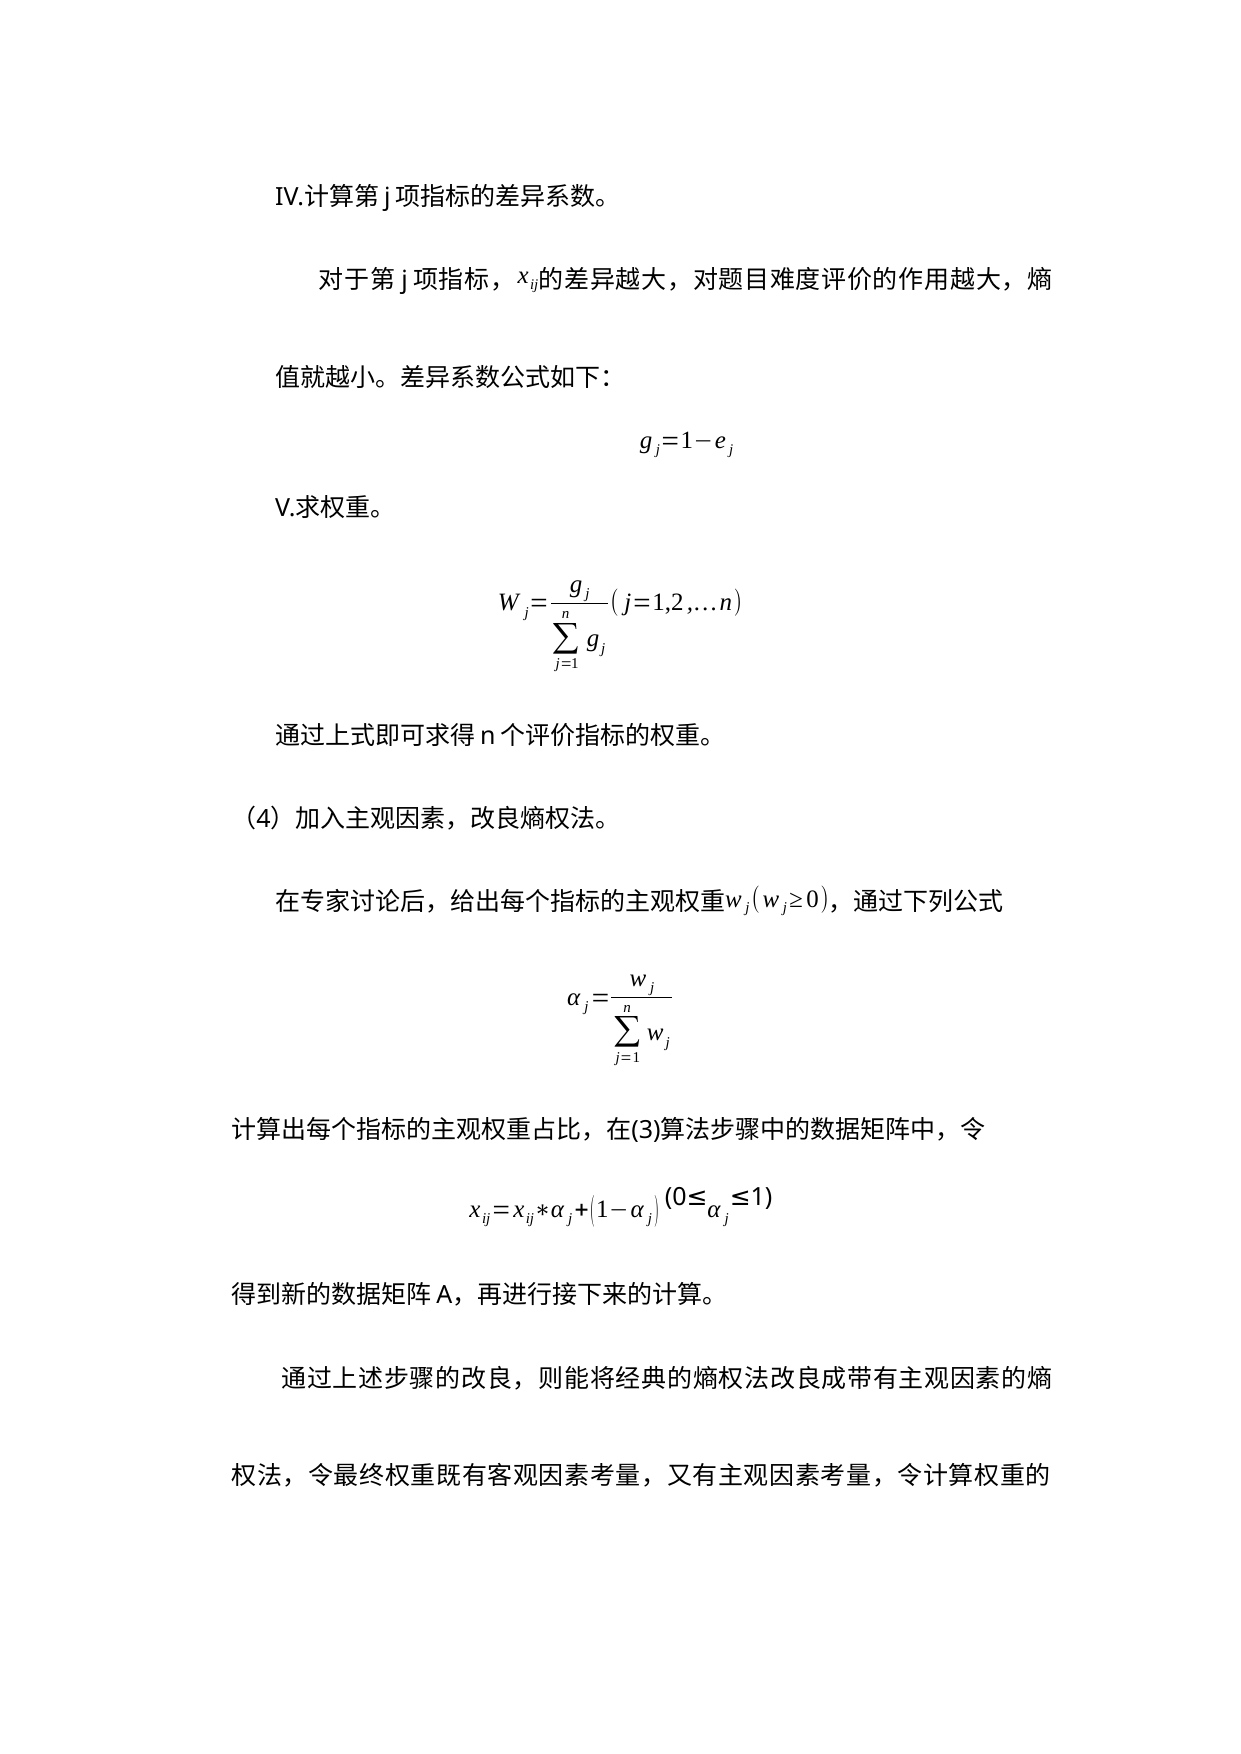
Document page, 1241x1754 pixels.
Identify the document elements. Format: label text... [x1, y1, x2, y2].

text V.求权重。 [187, 473, 1053, 538]
text 计算出每个指标的主观权重占比，在(3)算法步骤中的数据矩阵中，令 [187, 1095, 1053, 1160]
text 对于第j项指标，的差异越大，对题目难度评价的作用越大，熵值就越小。差异系数公式如下： [275, 245, 1053, 408]
text IV.计算第j项指标的差异系数。 [187, 162, 1053, 227]
text （4）加入主观因素，改良熵权法。 [187, 784, 1053, 849]
text 通过上式即可求得n个评价指标的权重。 [187, 701, 1053, 766]
text (0≤≤1) [187, 1178, 1053, 1243]
text 在专家讨论后，给出每个指标的主观权重，通过下列公式 [275, 867, 1053, 932]
text 通过上述步骤的改良，则能将经典的熵权法改良成带有主观因素的熵权法，令最终权重既有客观因素考量，又有主观因素考量，令计算权重的结果更有说服力。 [231, 1344, 1053, 1506]
text 得到新的数据矩阵A，再进行接下来的计算。 [187, 1261, 1053, 1326]
